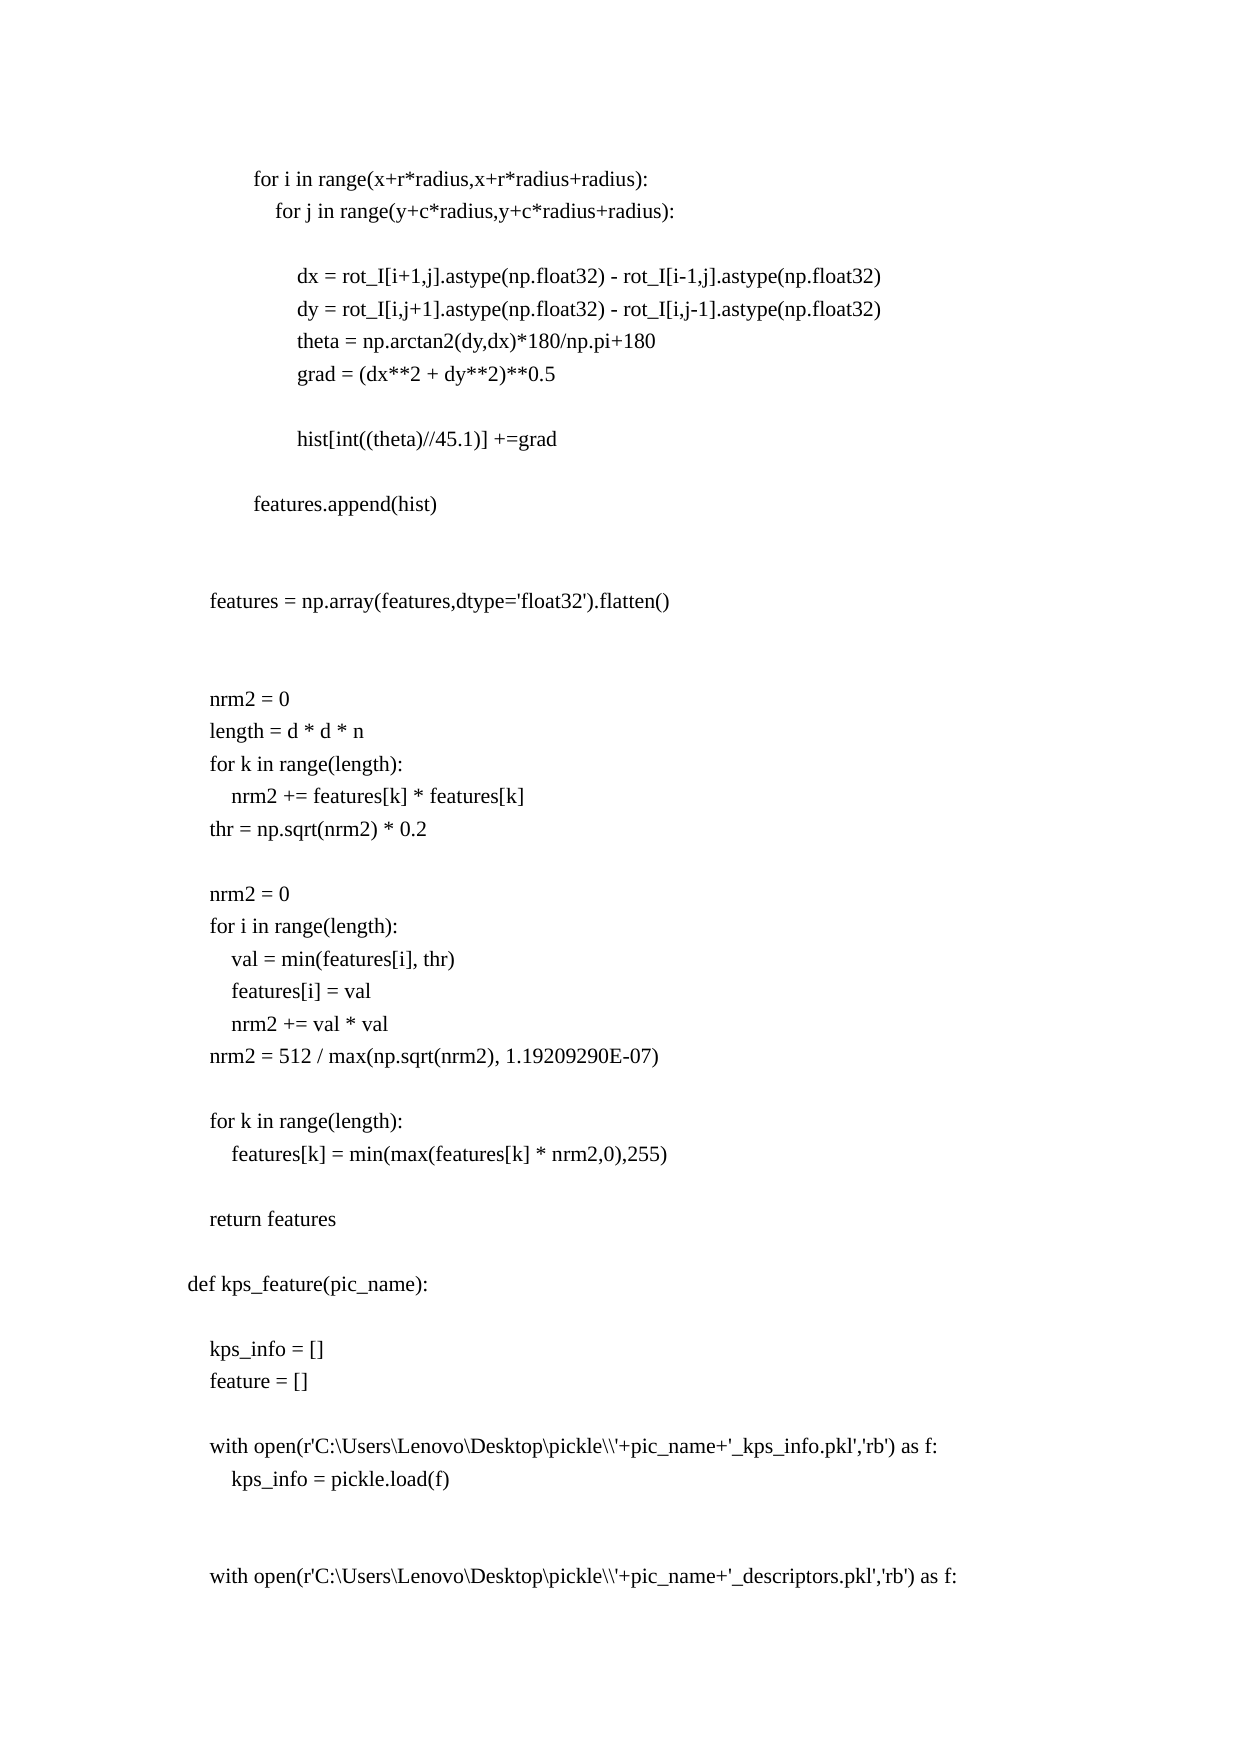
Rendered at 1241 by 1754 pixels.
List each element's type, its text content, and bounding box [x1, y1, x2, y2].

text nrm2 = 512 / max(np.sqrt(nrm2), 1.19209290E-07) [187, 1039, 1053, 1072]
text for i in range(length): [187, 909, 1053, 942]
text kps_info = pickle.load(f) [187, 1462, 1053, 1494]
text features[k] = min(max(features[k] * nrm2,0),255) [187, 1137, 1053, 1169]
text features[i] = val [187, 974, 1053, 1007]
text val = min(features[i], thr) [187, 942, 1053, 974]
text hist[int((theta)//45.1)] +=grad [187, 422, 1053, 454]
text for k in range(length): [187, 747, 1053, 779]
text dx = rot_I[i+1,j].astype(np.float32) - rot_I[i-1,j].astype(np.float32) [187, 259, 1053, 292]
text with open(r'C:\Users\Lenovo\Desktop\pickle\\'+pic_name+'_kps_info.pkl','rb') as f: [187, 1429, 1053, 1462]
text for k in range(length): [187, 1104, 1053, 1137]
text features = np.array(features,dtype='float32').flatten() [187, 584, 1053, 617]
text feature = [] [187, 1364, 1053, 1397]
text length = d * d * n [187, 714, 1053, 747]
text kps_info = [] [187, 1332, 1053, 1364]
text for i in range(x+r*radius,x+r*radius+radius): [187, 162, 1053, 194]
text grad = (dx**2 + dy**2)**0.5 [187, 357, 1053, 389]
text return features [187, 1202, 1053, 1234]
text def kps_feature(pic_name): [187, 1267, 1053, 1299]
text nrm2 = 0 [187, 877, 1053, 909]
text theta = np.arctan2(dy,dx)*180/np.pi+180 [187, 324, 1053, 357]
text dy = rot_I[i,j+1].astype(np.float32) - rot_I[i,j-1].astype(np.float32) [187, 292, 1053, 324]
text nrm2 += val * val [187, 1007, 1053, 1039]
text with open(r'C:\Users\Lenovo\Desktop\pickle\\'+pic_name+'_descriptors.pkl','rb') as f: [187, 1559, 1053, 1592]
text for j in range(y+c*radius,y+c*radius+radius): [187, 194, 1053, 227]
text thr = np.sqrt(nrm2) * 0.2 [187, 812, 1053, 844]
text nrm2 = 0 [187, 682, 1053, 714]
text nrm2 += features[k] * features[k] [187, 779, 1053, 812]
text features.append(hist) [187, 487, 1053, 519]
